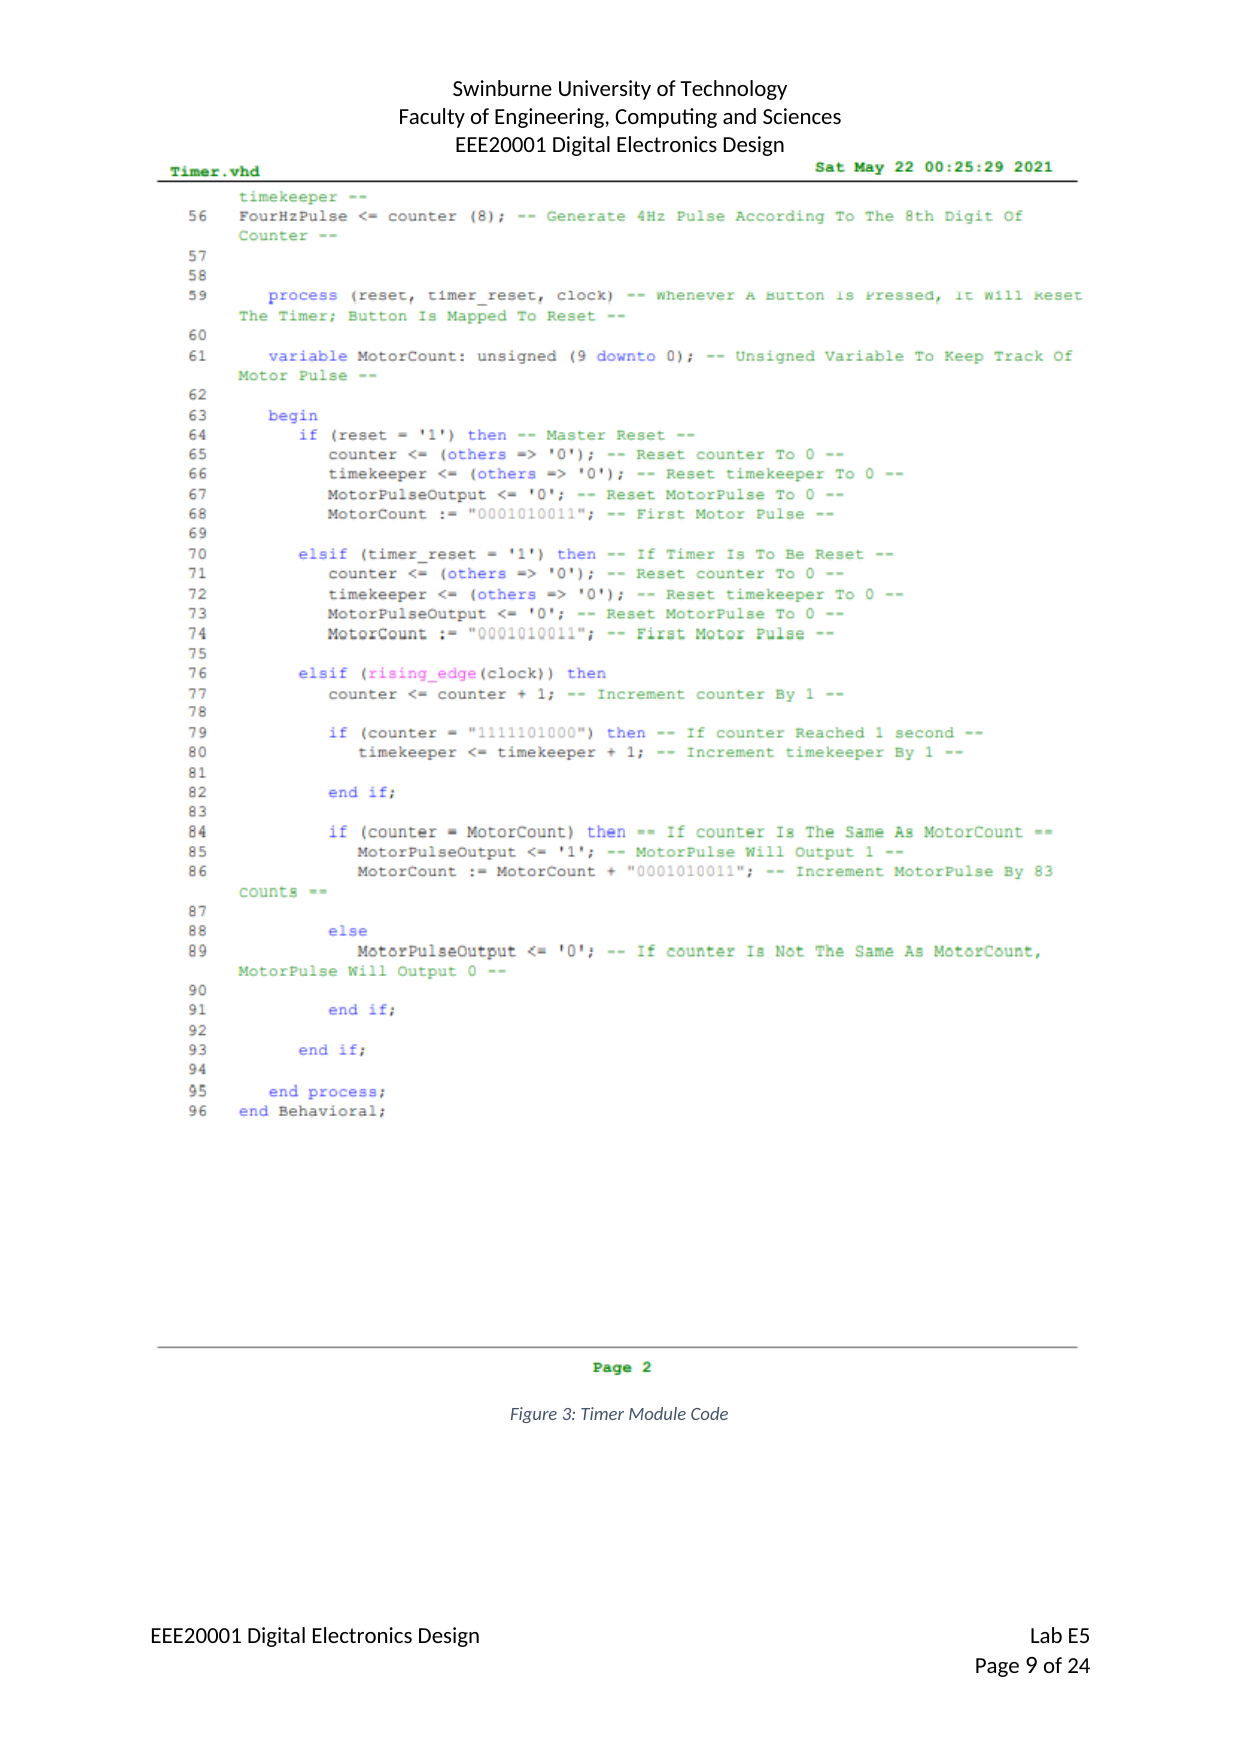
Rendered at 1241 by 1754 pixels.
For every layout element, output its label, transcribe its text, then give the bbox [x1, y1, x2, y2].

picture [155, 157, 1085, 1383]
